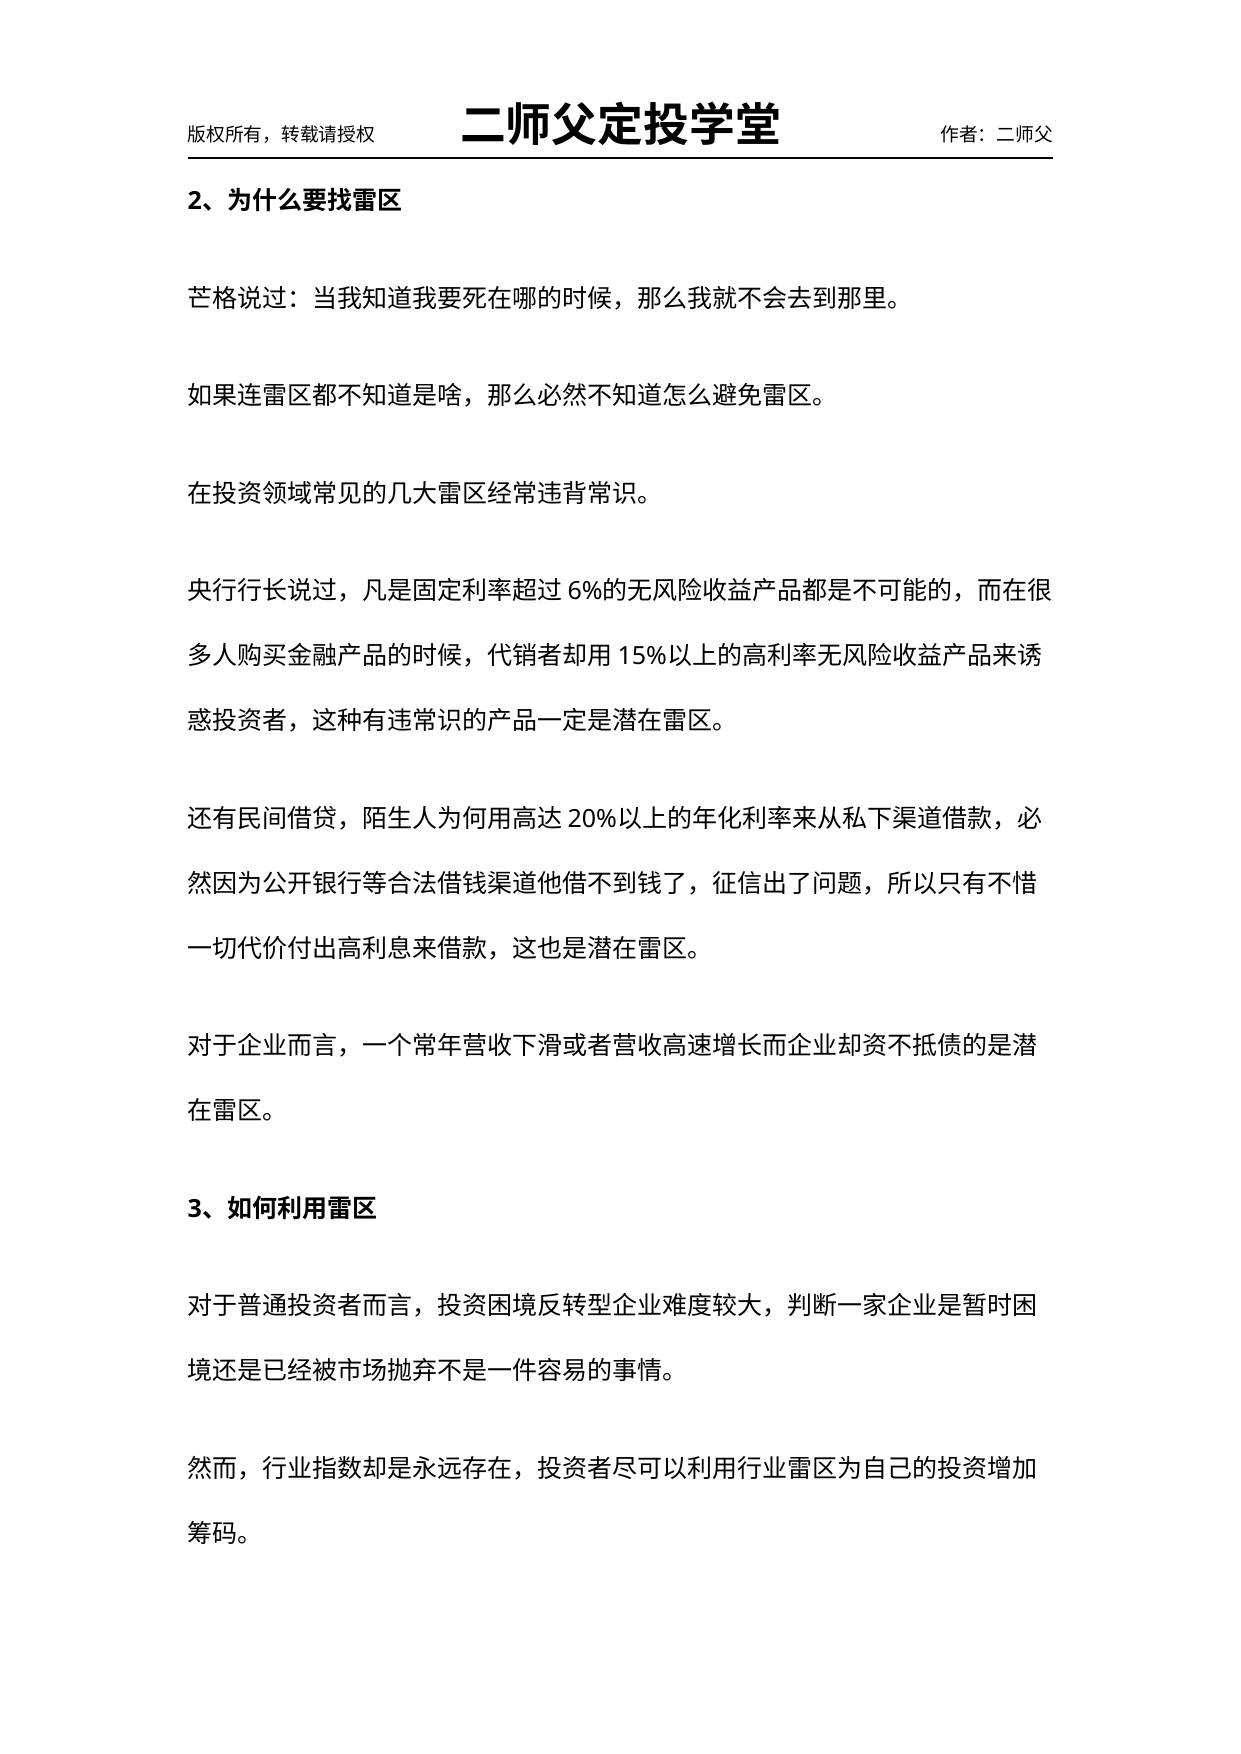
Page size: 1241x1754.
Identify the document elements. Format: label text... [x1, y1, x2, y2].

list 3、如何利用雷区 [187, 1174, 1053, 1239]
list 央行行长说过，凡是固定利率超过6%的无风险收益产品都是不可能的，而在很多人购买金融产品的时候，代销者却用15%以上的高利率无风险收益产品来诱惑投资者，这种有违常识的产品一定是潜在雷区。 [187, 556, 1053, 751]
list 2、为什么要找雷区 [187, 166, 1053, 231]
list 对于企业而言，一个常年营收下滑或者营收高速增长而企业却资不抵债的是潜在雷区。 [187, 1011, 1053, 1141]
list 在投资领域常见的几大雷区经常违背常识。 [187, 459, 1053, 524]
list 还有民间借贷，陌生人为何用高达20%以上的年化利率来从私下渠道借款，必然因为公开银行等合法借钱渠道他借不到钱了，征信出了问题，所以只有不惜一切代价付出高利息来借款，这也是潜在雷区。 [187, 784, 1053, 979]
list 对于普通投资者而言，投资困境反转型企业难度较大，判断一家企业是暂时困境还是已经被市场抛弃不是一件容易的事情。 [187, 1271, 1053, 1401]
list 然而，行业指数却是永远存在，投资者尽可以利用行业雷区为自己的投资增加筹码。 [187, 1434, 1053, 1564]
list 芒格说过：当我知道我要死在哪的时候，那么我就不会去到那里。 [187, 264, 1053, 329]
list 如果连雷区都不知道是啥，那么必然不知道怎么避免雷区。 [187, 361, 1053, 426]
